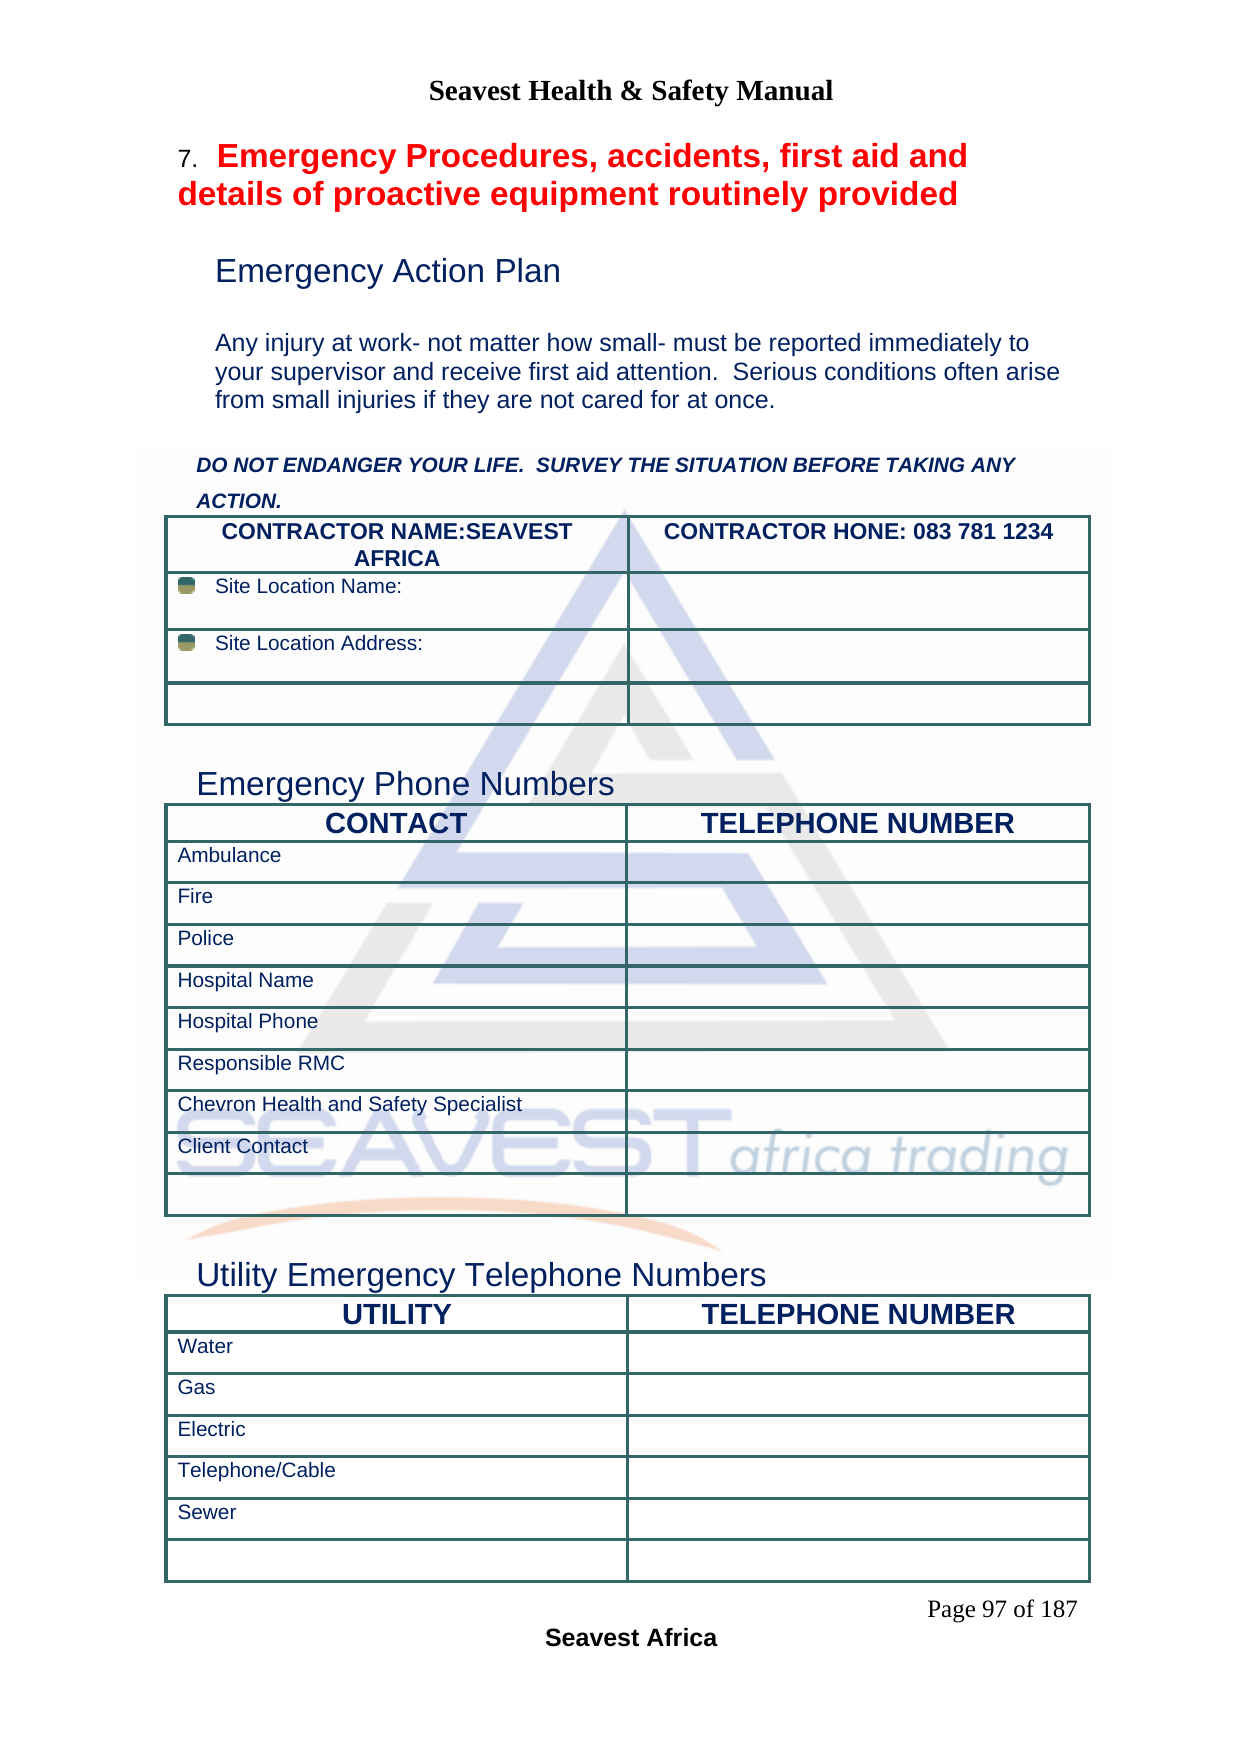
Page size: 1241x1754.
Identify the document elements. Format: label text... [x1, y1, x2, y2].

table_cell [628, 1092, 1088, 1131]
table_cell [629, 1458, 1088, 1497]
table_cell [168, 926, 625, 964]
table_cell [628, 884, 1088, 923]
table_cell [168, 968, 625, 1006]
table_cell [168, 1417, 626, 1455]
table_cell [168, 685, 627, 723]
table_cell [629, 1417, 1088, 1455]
text Emergency Phone Numbers [196, 764, 1078, 803]
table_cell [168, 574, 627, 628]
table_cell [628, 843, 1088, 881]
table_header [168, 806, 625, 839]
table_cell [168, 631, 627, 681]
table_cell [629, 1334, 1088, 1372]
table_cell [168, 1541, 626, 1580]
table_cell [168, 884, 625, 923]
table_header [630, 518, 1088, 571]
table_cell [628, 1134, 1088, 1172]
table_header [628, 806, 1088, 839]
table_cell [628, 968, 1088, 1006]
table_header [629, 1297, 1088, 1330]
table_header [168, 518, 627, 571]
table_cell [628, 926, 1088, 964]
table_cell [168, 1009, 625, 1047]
text 7. Emergency Procedures, accidents, first aid and details of proactive equipment routinely provided [177, 136, 1078, 213]
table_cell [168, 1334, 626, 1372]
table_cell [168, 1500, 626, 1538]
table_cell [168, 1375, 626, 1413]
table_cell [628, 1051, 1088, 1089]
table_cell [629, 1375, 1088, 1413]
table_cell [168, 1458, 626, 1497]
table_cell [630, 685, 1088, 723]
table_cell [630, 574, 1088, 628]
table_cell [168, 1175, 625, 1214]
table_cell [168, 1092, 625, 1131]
picture [139, 447, 1115, 1283]
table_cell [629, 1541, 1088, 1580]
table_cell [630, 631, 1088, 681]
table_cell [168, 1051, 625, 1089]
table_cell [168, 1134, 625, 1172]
text Any injury at work- not matter how small- must be reported immediately to your supervisor and receive first aid attention. Serious conditions often arise from small injuries if they are not cared for at once. [215, 328, 1078, 414]
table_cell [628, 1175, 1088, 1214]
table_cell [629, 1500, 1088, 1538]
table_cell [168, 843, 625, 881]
text DO NOT ENDANGER YOUR LIFE. SURVEY THE SITUATION BEFORE TAKING ANY ACTION. [196, 453, 1078, 515]
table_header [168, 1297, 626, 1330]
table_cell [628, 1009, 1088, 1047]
text Emergency Action Plan [215, 251, 1078, 289]
text Utility Emergency Telephone Numbers [196, 1255, 1078, 1294]
